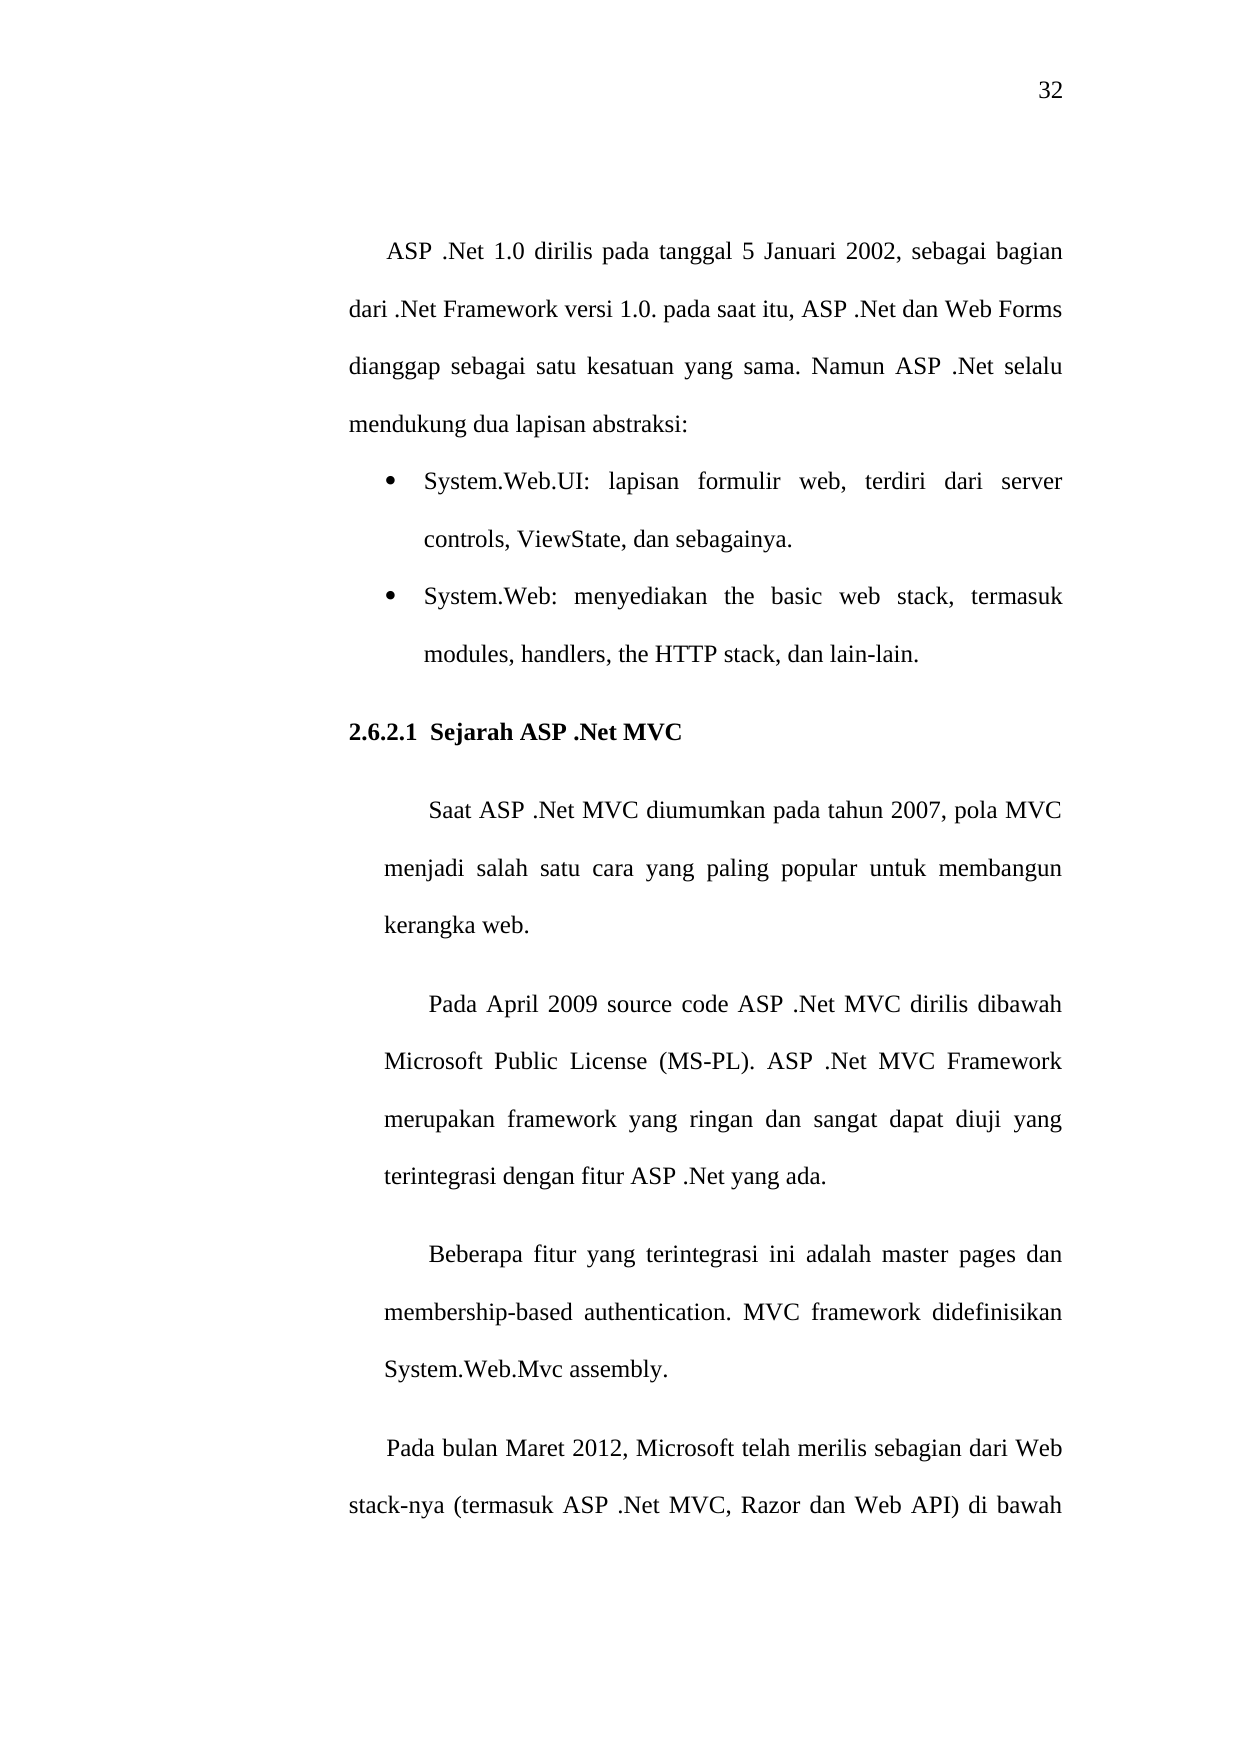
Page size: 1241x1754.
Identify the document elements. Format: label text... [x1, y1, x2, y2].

text 2.6.2.1 Sejarah ASP .Net MVC [349, 717, 1063, 746]
list System.Web: menyediakan the basic web stack, termasuk modules, handlers, the HTTP stack, dan lain-lain. [386, 581, 1063, 667]
list System.Web.UI: lapisan formulir web, terdiri dari server controls, ViewState, dan sebagainya. [386, 466, 1063, 552]
text Beberapa fitur yang terintegrasi ini adalah master pages dan membership-based authentication. MVC framework didefinisikan System.Web.Mvc assembly. [384, 1239, 1063, 1383]
text Pada April 2009 source code ASP .Net MVC dirilis dibawah Microsoft Public License (MS-PL). ASP .Net MVC Framework merupakan framework yang ringan dan sangat dapat diuji yang terintegrasi dengan fitur ASP .Net yang ada. [384, 989, 1063, 1190]
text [349, 1433, 1063, 1519]
list ASP .Net 1.0 dirilis pada tanggal 5 Januari 2002, sebagai bagian dari .Net Framework versi 1.0. pada saat itu, ASP .Net dan Web Forms dianggap sebagai satu kesatuan yang sama. Namun ASP .Net selalu mendukung dua lapisan abstraksi: [349, 236, 1063, 437]
text Saat ASP .Net MVC diumumkan pada tahun 2007, pola MVC menjadi salah satu cara yang paling popular untuk membangun kerangka web. [384, 795, 1063, 939]
